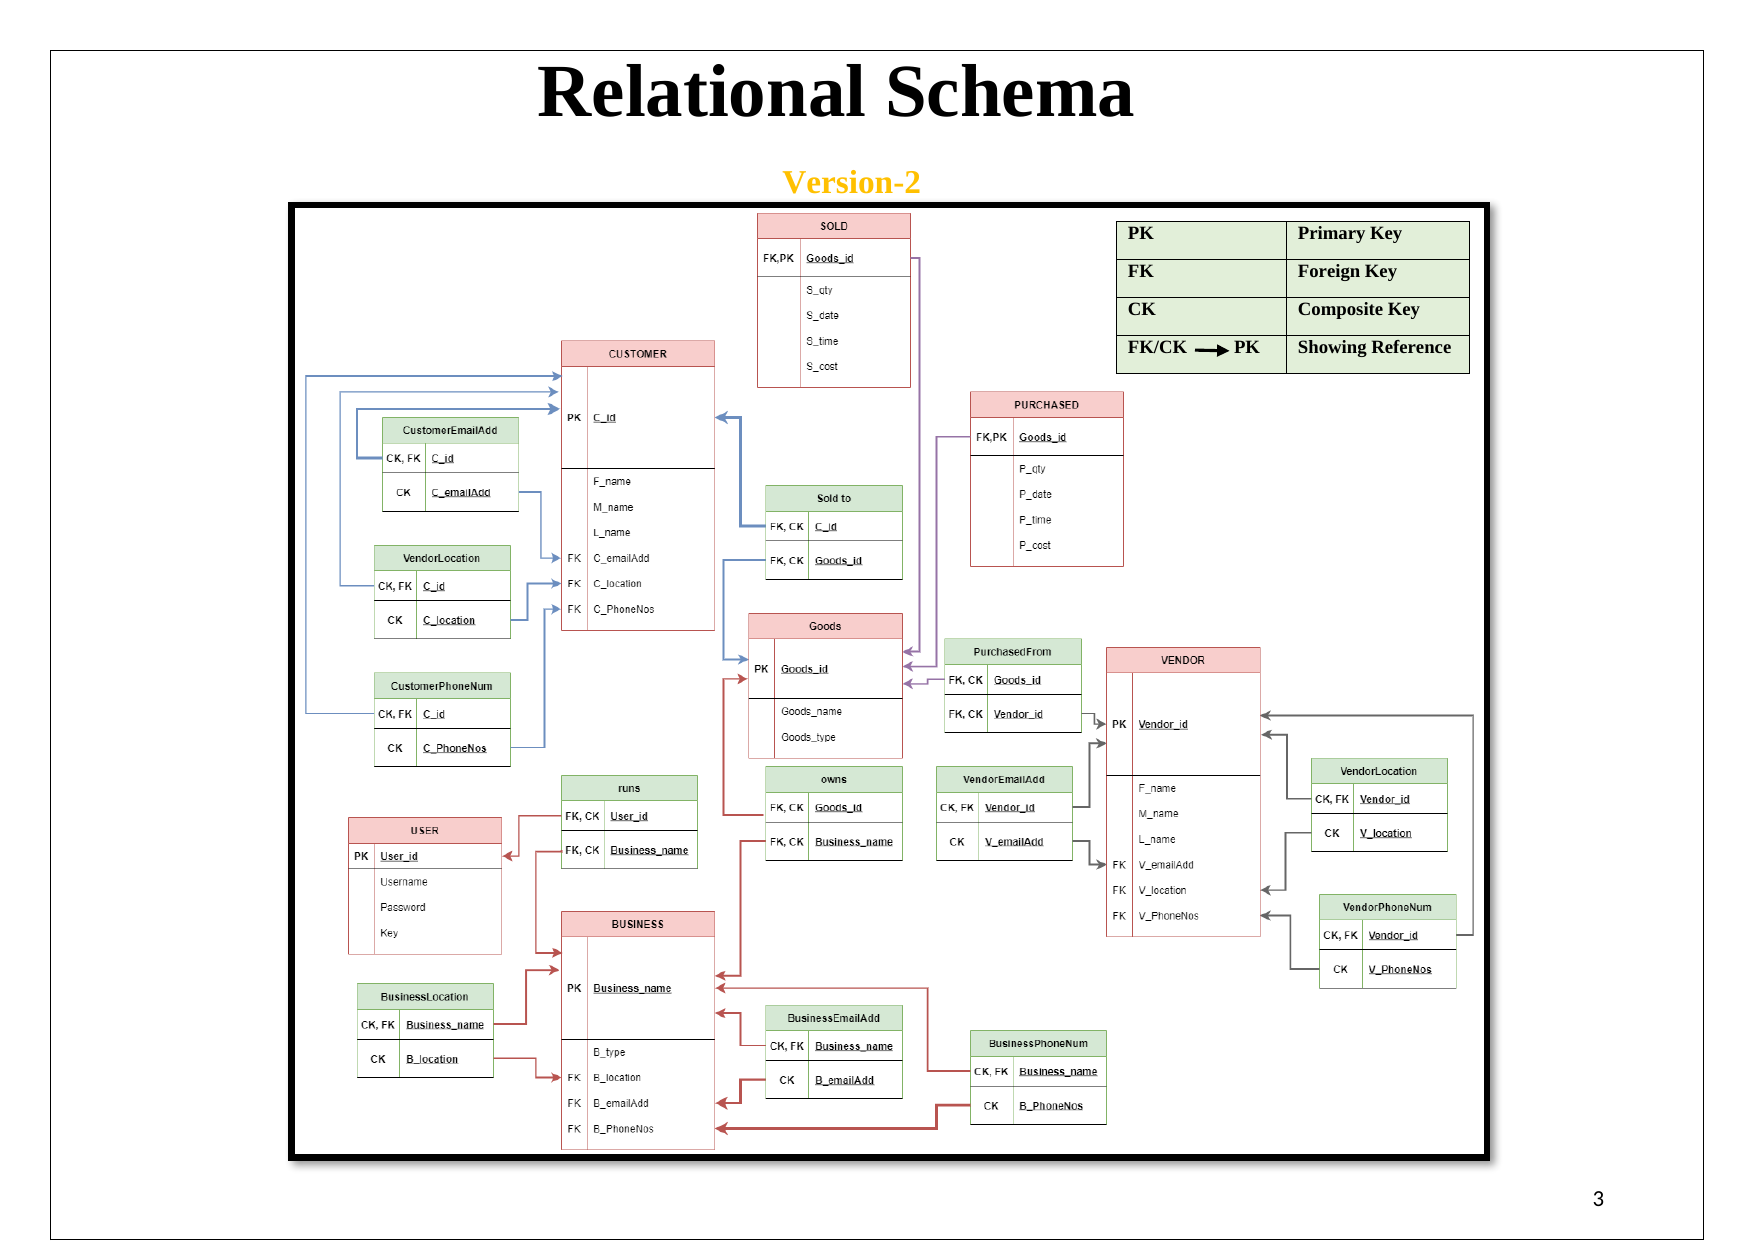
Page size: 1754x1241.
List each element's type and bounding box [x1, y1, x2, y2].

picture [295, 208, 1484, 1154]
